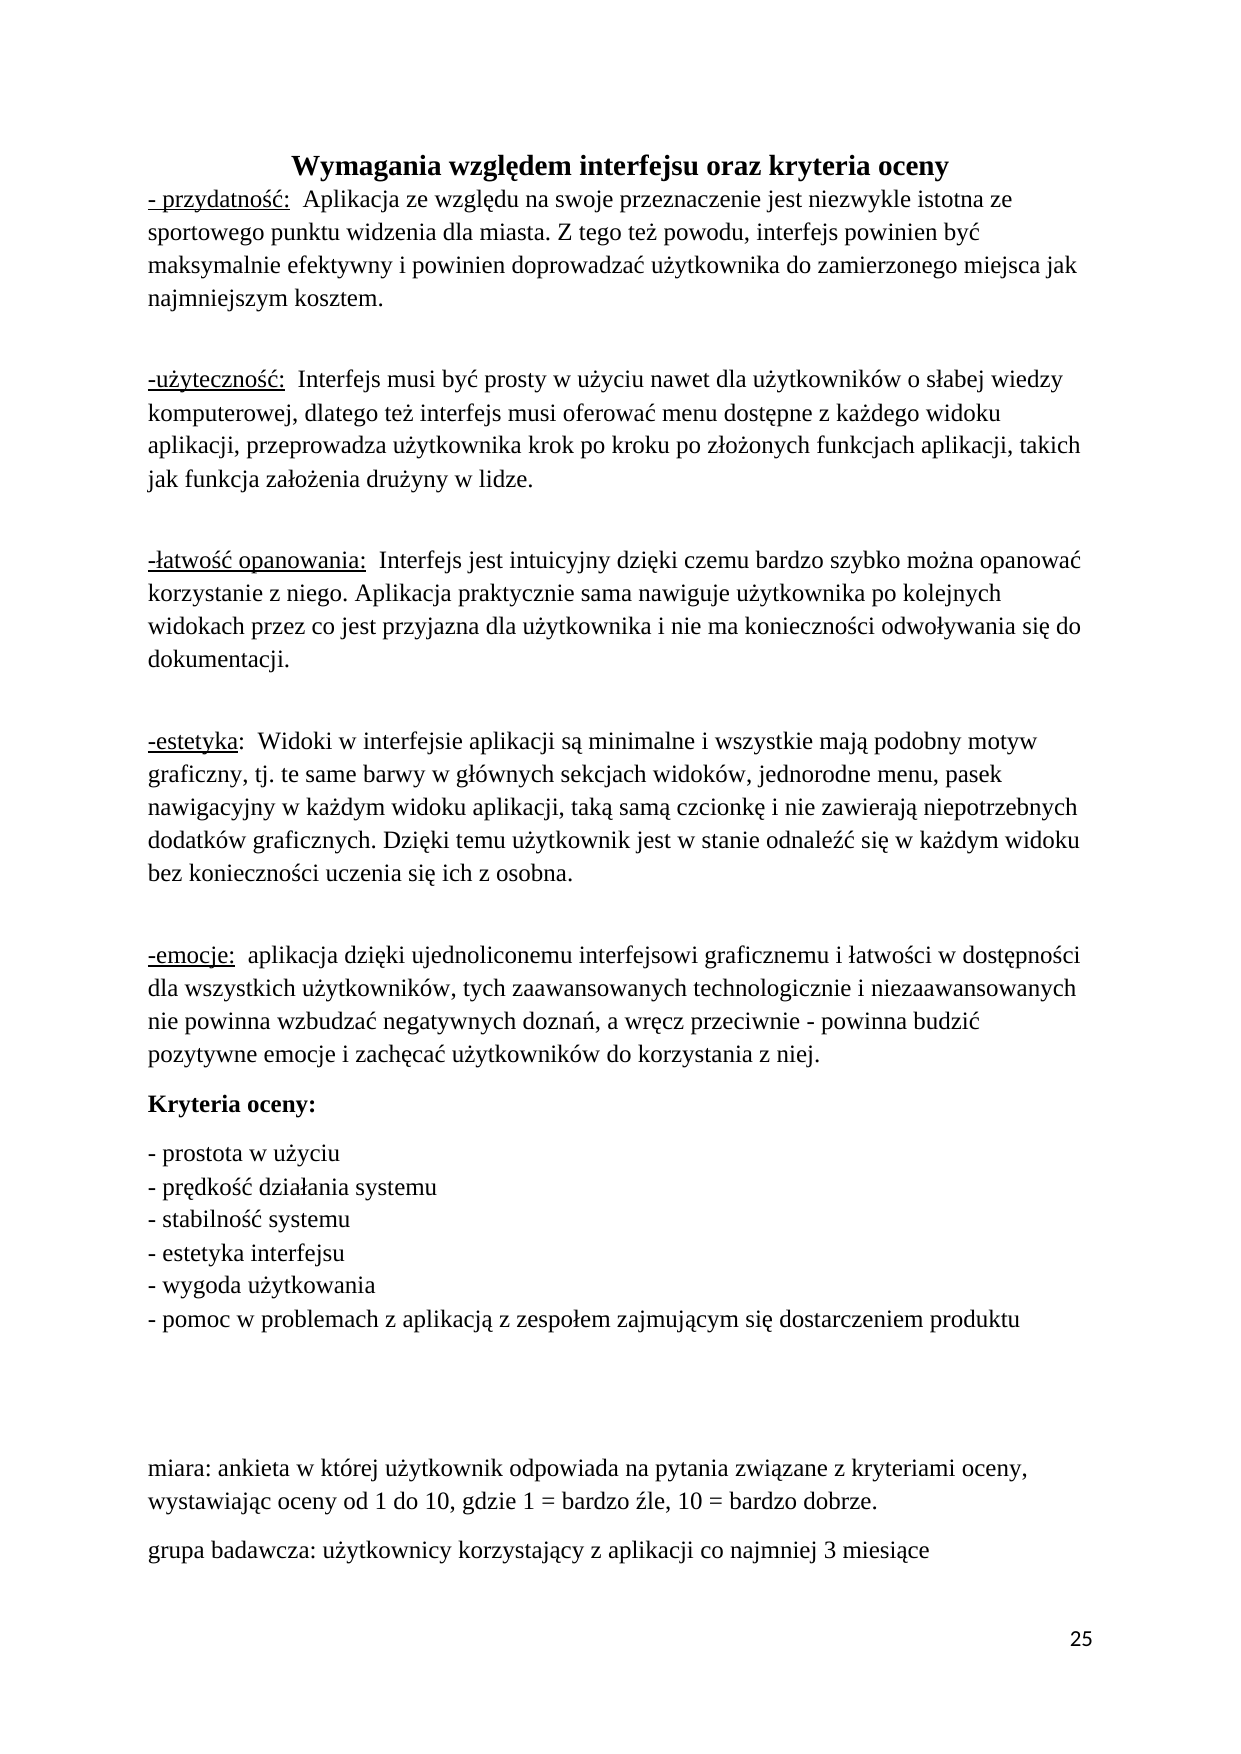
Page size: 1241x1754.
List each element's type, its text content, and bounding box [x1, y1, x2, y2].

text - prostota w użyciu - prędkość działania systemu - stabilność systemu - estetyka interfejsu - wygoda użytkowania - pomoc w problemach z aplikacją z zespołem zajmującym się dostarczeniem produktu [148, 1138, 1093, 1332]
text miara: ankieta w której użytkownik odpowiada na pytania związane z kryteriami oceny, wystawiając oceny od 1 do 10, gdzie 1 = bardzo źle, 10 = bardzo dobrze. [148, 1453, 1093, 1514]
text -użyteczność: Interfejs musi być prosty w użyciu nawet dla użytkowników o słabej wiedzy komputerowej, dlatego też interfejs musi oferować menu dostępne z każdego widoku aplikacji, przeprowadza użytkownika krok po kroku po złożonych funkcjach aplikacji, takich jak funkcja założenia drużyny w lidze. [148, 364, 1093, 524]
text grupa badawcza: użytkownicy korzystający z aplikacji co najmniej 3 miesiące [148, 1535, 1093, 1596]
subtitle Wymagania względem interfejsu oraz kryteria oceny [148, 148, 1093, 181]
text -estetyka: Widoki w interfejsie aplikacji są minimalne i wszystkie mają podobny motyw graficzny, tj. te same barwy w głównych sekcjach widoków, jednorodne menu, pasek nawigacyjny w każdym widoku aplikacji, taką samą czcionkę i nie zawierają niepotrzebnych dodatków graficznych. Dzięki temu użytkownik jest w stanie odnaleźć się w każdym widoku bez konieczności uczenia się ich z osobna. [148, 726, 1093, 919]
text -emocje: aplikacja dzięki ujednoliconemu interfejsowi graficznemu i łatwości w dostępności dla wszystkich użytkowników, tych zaawansowanych technologicznie i niezaawansowanych nie powinna wzbudzać negatywnych doznań, a wręcz przeciwnie - powinna budzić pozytywne emocje i zachęcać użytkowników do korzystania z niej. [148, 940, 1093, 1068]
text - przydatność: Aplikacja ze względu na swoje przeznaczenie jest niezwykle istotna ze sportowego punktu widzenia dla miasta. Z tego też powodu, interfejs powinien być maksymalnie efektywny i powinien doprowadzać użytkownika do zamierzonego miejsca jak najmniejszym kosztem. [148, 184, 1093, 344]
text -łatwość opanowania: Interfejs jest intuicyjny dzięki czemu bardzo szybko można opanować korzystanie z niego. Aplikacja praktycznie sama nawiguje użytkownika po kolejnych widokach przez co jest przyjazna dla użytkownika i nie ma konieczności odwoływania się do dokumentacji. [148, 545, 1093, 705]
text Kryteria oceny: [148, 1089, 1093, 1118]
